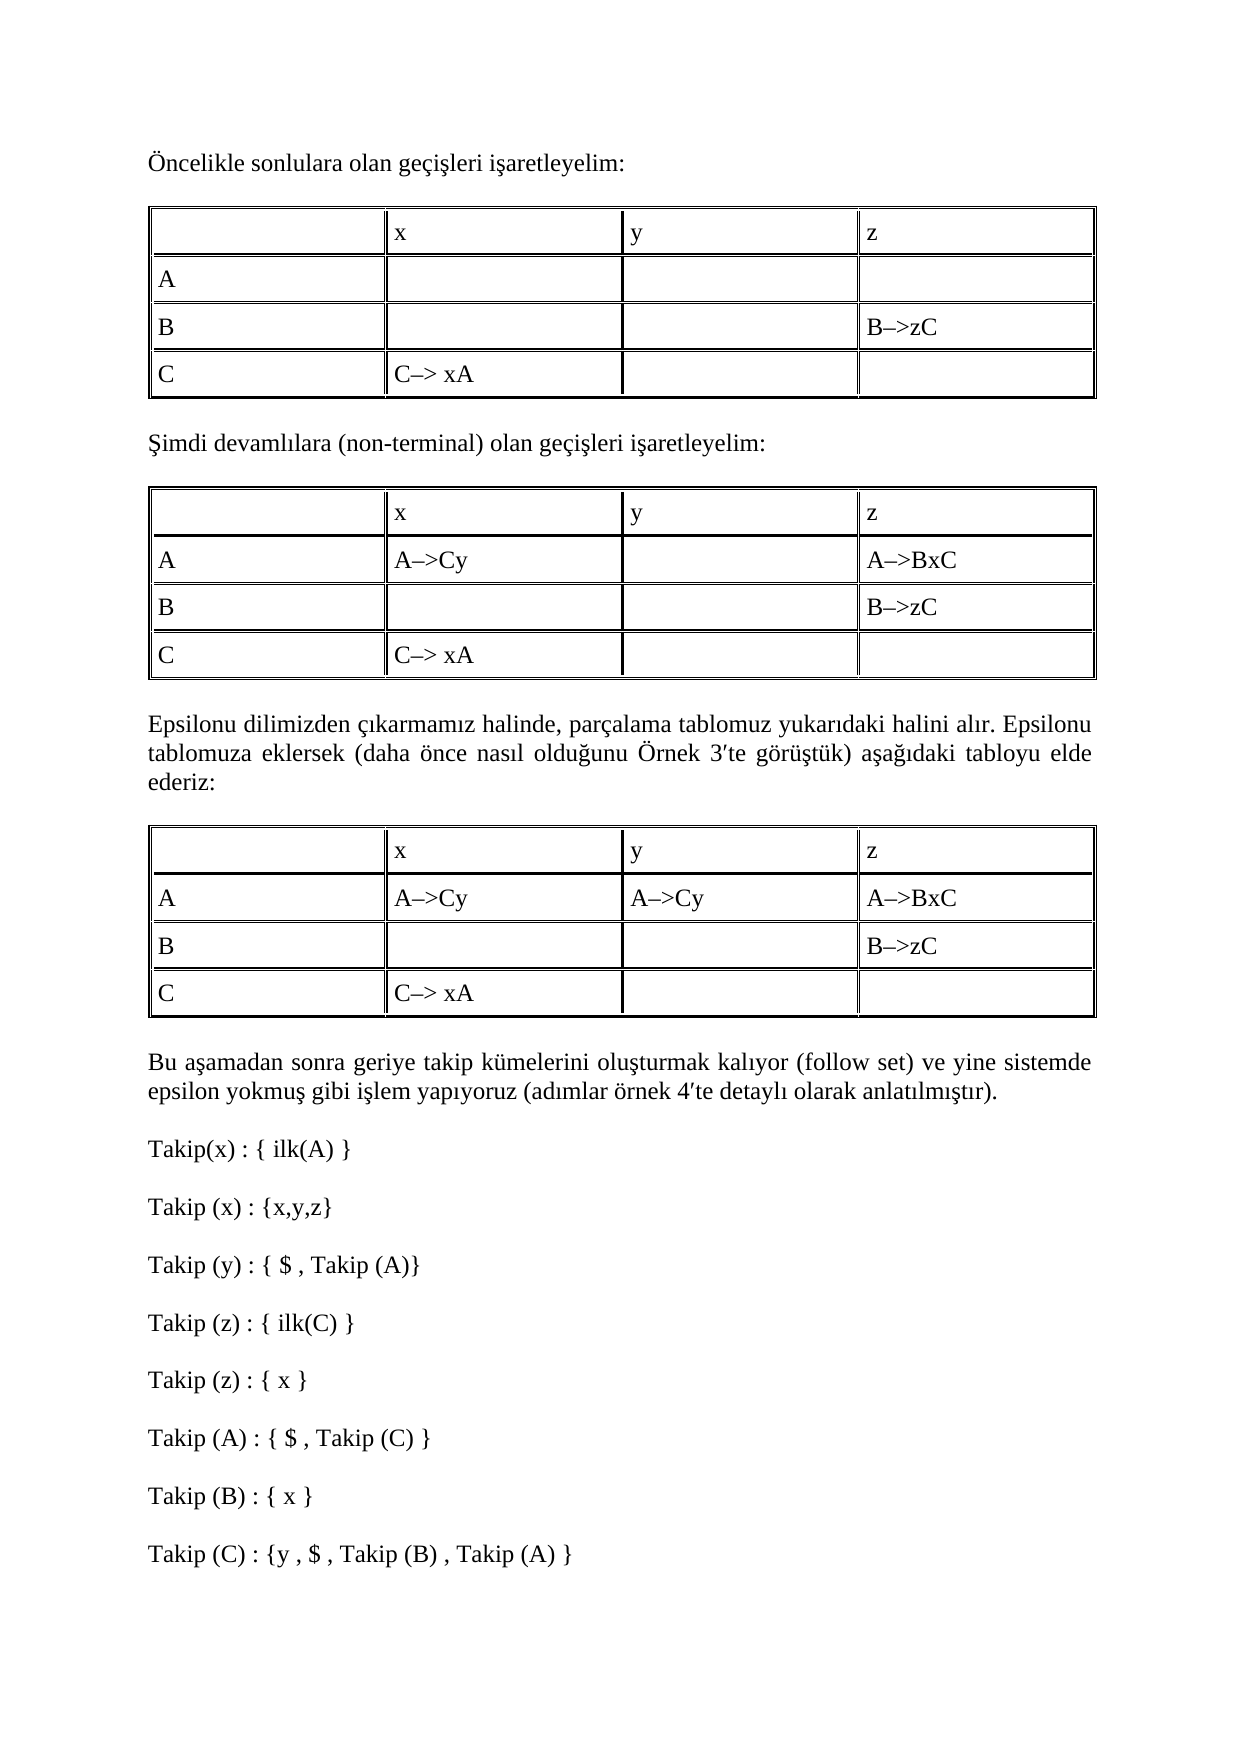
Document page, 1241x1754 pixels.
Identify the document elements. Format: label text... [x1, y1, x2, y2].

table_cell A [152, 872, 384, 920]
table_header y [622, 828, 858, 872]
table_cell C [152, 967, 386, 1015]
table_cell B [150, 920, 386, 967]
text Öncelikle sonlulara olan geçişleri işaretleyelim: [148, 148, 1093, 176]
table_cell A–>Cy [624, 875, 857, 920]
table_cell [859, 629, 1094, 677]
table_cell [860, 253, 1094, 301]
text Takip (z) : { ilk(C) } [148, 1308, 1093, 1336]
table_cell [388, 257, 621, 301]
text Şimdi devamlılara (non-terminal) olan geçişleri işaretleyelim: [148, 428, 1093, 457]
table_cell [388, 304, 621, 348]
table_cell B–>zC [859, 920, 1095, 967]
text Takip (z) : { x } [148, 1366, 1093, 1394]
table_cell B–>zC [859, 301, 1095, 348]
table_cell [624, 537, 857, 581]
table_cell C–> xA [386, 352, 622, 396]
table_cell C [152, 348, 386, 396]
table_header x [386, 490, 622, 534]
table_header x [386, 209, 622, 253]
text Takip (A) : { $ , Takip (C) } [148, 1423, 1093, 1452]
text Takip (x) : {x,y,z} [148, 1192, 1093, 1221]
table_cell C [152, 629, 386, 677]
table_cell A–>Cy [388, 875, 621, 920]
table_header [152, 826, 386, 872]
table_header x [386, 828, 622, 872]
text Takip (C) : {y , $ , Takip (B) , Takip (A) } [148, 1539, 1093, 1568]
table_cell B–>zC [860, 581, 1094, 629]
table_cell A–>BxC [860, 872, 1093, 920]
text Takip (B) : { x } [148, 1481, 1093, 1510]
table_cell [624, 923, 857, 967]
table_cell [388, 585, 621, 629]
text Bu aşamadan sonra geriye takip kümelerini oluşturmak kalıyor (follow set) ve yine sistemde epsilon yokmuş gibi işlem yapıyoruz (adımlar örnek 4′te detaylı olarak anlatılmıştır). [148, 1047, 1093, 1105]
table_cell [859, 967, 1094, 1015]
table_header y [622, 209, 858, 253]
table_cell [622, 352, 858, 396]
table_cell A [152, 534, 384, 581]
text Takip (y) : { $ , Takip (A)} [148, 1250, 1093, 1278]
table_cell B [150, 301, 386, 348]
table_cell C–> xA [386, 633, 622, 677]
table_cell [624, 257, 857, 301]
text Epsilonu dilimizden çıkarmamız halinde, parçalama tablomuz yukarıdaki halini alır. Epsilonu tablomuza eklersek (daha önce nasıl olduğunu Örnek 3′te görüştük) aşağıdaki tabloyu elde ederiz: [148, 709, 1093, 795]
table_cell A–>BxC [860, 534, 1093, 581]
table_cell [388, 923, 621, 967]
table_cell [622, 633, 858, 677]
text Takip(x) : { ilk(A) } [148, 1134, 1093, 1163]
table_cell C–> xA [386, 971, 622, 1015]
table_cell B [152, 581, 384, 629]
table_cell [859, 348, 1094, 396]
table_header [150, 207, 386, 253]
table_cell [622, 971, 858, 1015]
table_cell A–>Cy [388, 537, 621, 581]
table_header z [859, 209, 1093, 253]
table_header z [859, 828, 1093, 872]
table_header z [859, 490, 1093, 534]
table_cell [624, 585, 857, 629]
table_cell A [152, 253, 384, 301]
table_cell [624, 304, 857, 348]
table_header [152, 488, 386, 534]
table_header y [622, 490, 858, 534]
